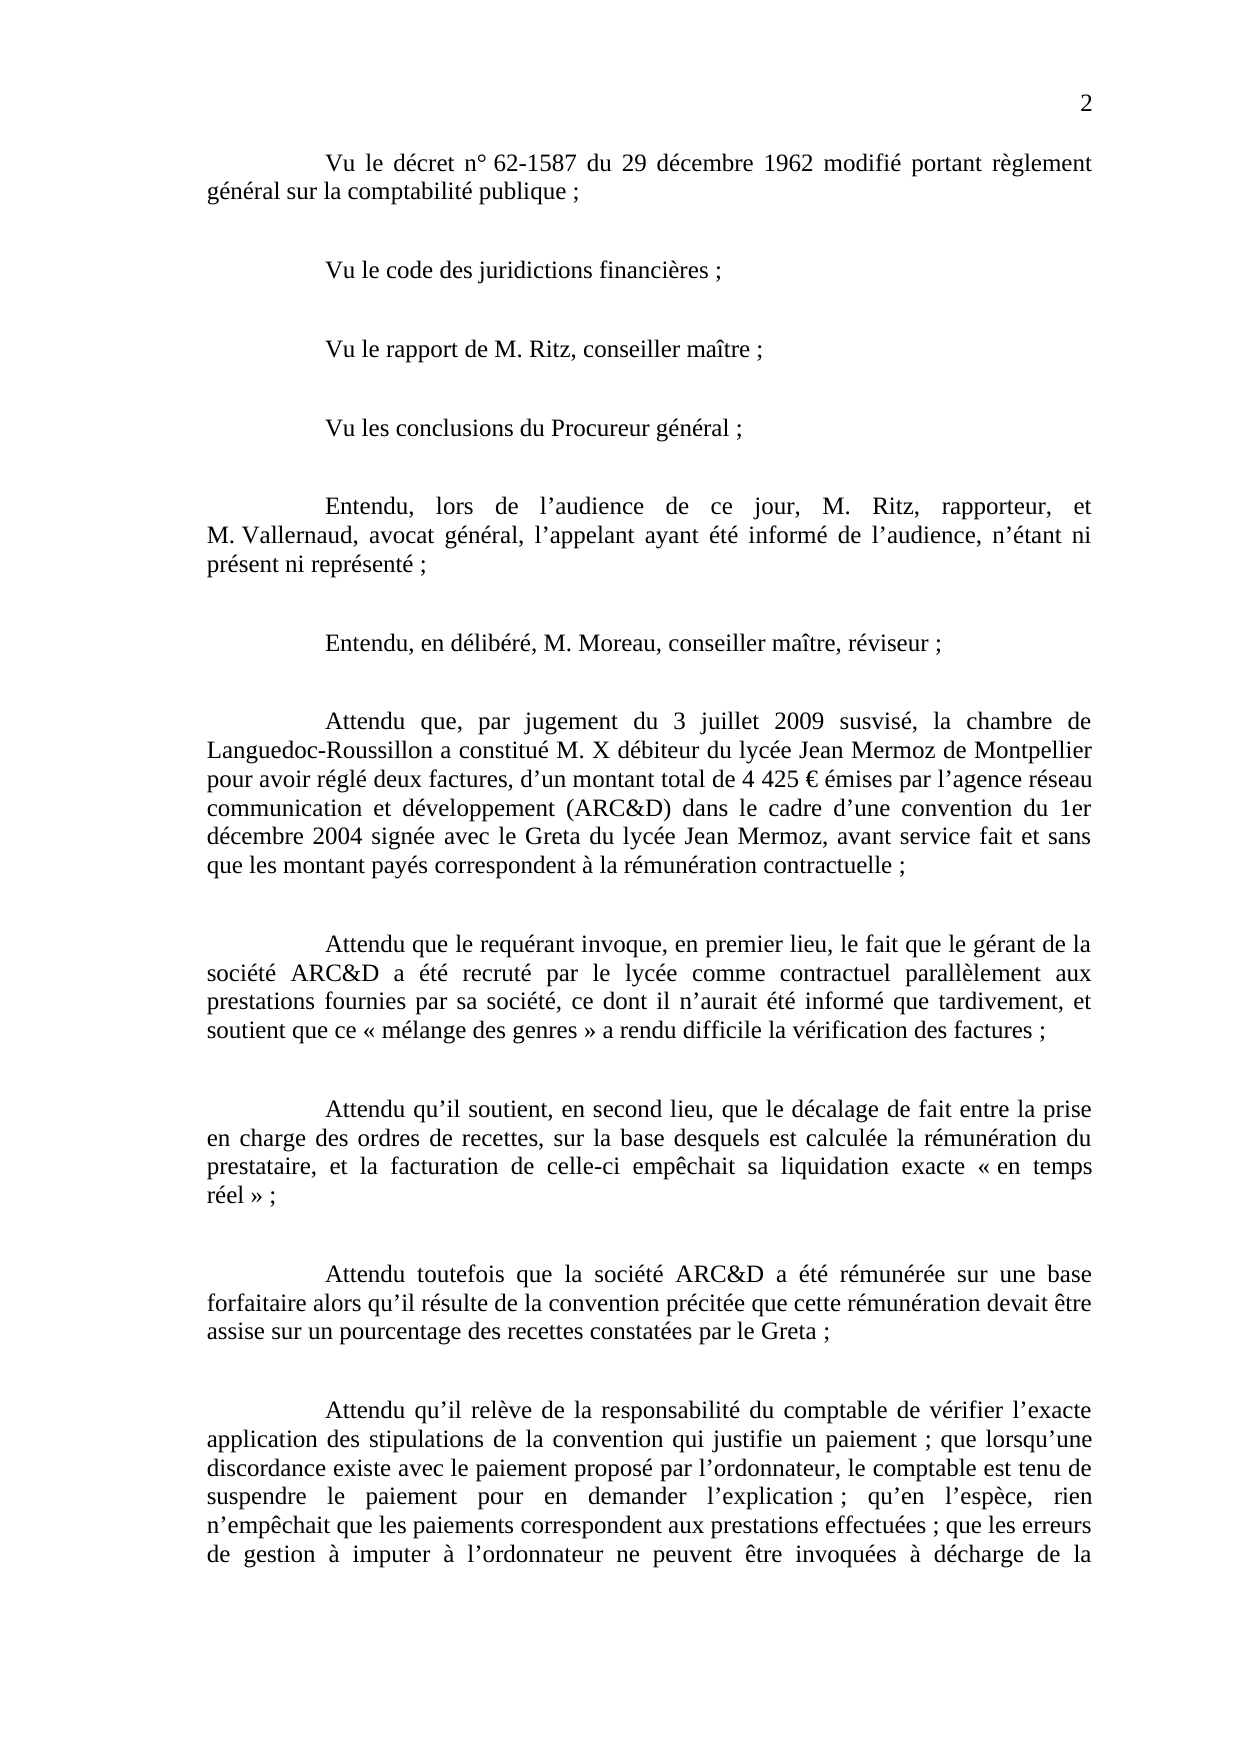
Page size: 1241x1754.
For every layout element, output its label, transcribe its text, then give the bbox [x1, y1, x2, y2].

text Attendu que le requérant invoque, en premier lieu, le fait que le gérant de la société ARC&D a été recruté par le lycée comme contractuel parallèlement aux prestations fournies par sa société, ce dont il n’aurait été informé que tardivement, et soutient que ce « mélange des genres » a rendu difficile la vérification des factures ; [207, 929, 1093, 1044]
text Vu le code des juridictions financières ; [207, 255, 1093, 284]
text Entendu, en délibéré, M. Moreau, conseiller maître, réviseur ; [207, 628, 1093, 656]
text Vu les conclusions du Procureur général ; [207, 413, 1093, 441]
text Attendu toutefois que la société ARC&D a été rémunérée sur une base forfaitaire alors qu’il résulte de la convention précitée que cette rémunération devait être assise sur un pourcentage des recettes constatées par le Greta ; [207, 1259, 1093, 1345]
text Attendu qu’il soutient, en second lieu, que le décalage de fait entre la prise en charge des ordres de recettes, sur la base desquels est calculée la rémunération du prestataire, et la facturation de celle-ci empêchait sa liquidation exacte « en temps réel » ; [207, 1094, 1093, 1209]
text Vu le rapport de M. Ritz, conseiller maître ; [207, 334, 1093, 363]
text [207, 1395, 1093, 1568]
text Entendu, lors de l’audience de ce jour, M. Ritz, rapporteur, et M. Vallernaud, avocat général, l’appelant ayant été informé de l’audience, n’étant ni présent ni représenté ; [207, 491, 1093, 578]
text Attendu que, par jugement du 3 juillet 2009 susvisé, la chambre de Languedoc-Roussillon a constitué M. X débiteur du lycée Jean Mermoz de Montpellier pour avoir réglé deux factures, d’un montant total de 4 425 € émises par l’agence réseau communication et développement (ARC&D) dans le cadre d’une convention du 1er décembre 2004 signée avec le Greta du lycée Jean Mermoz, avant service fait et sans que les montant payés correspondent à la rémunération contractuelle ; [207, 706, 1093, 879]
text Vu le décret n° 62-1587 du 29 décembre 1962 modifié portant règlement général sur la comptabilité publique ; [207, 148, 1093, 205]
